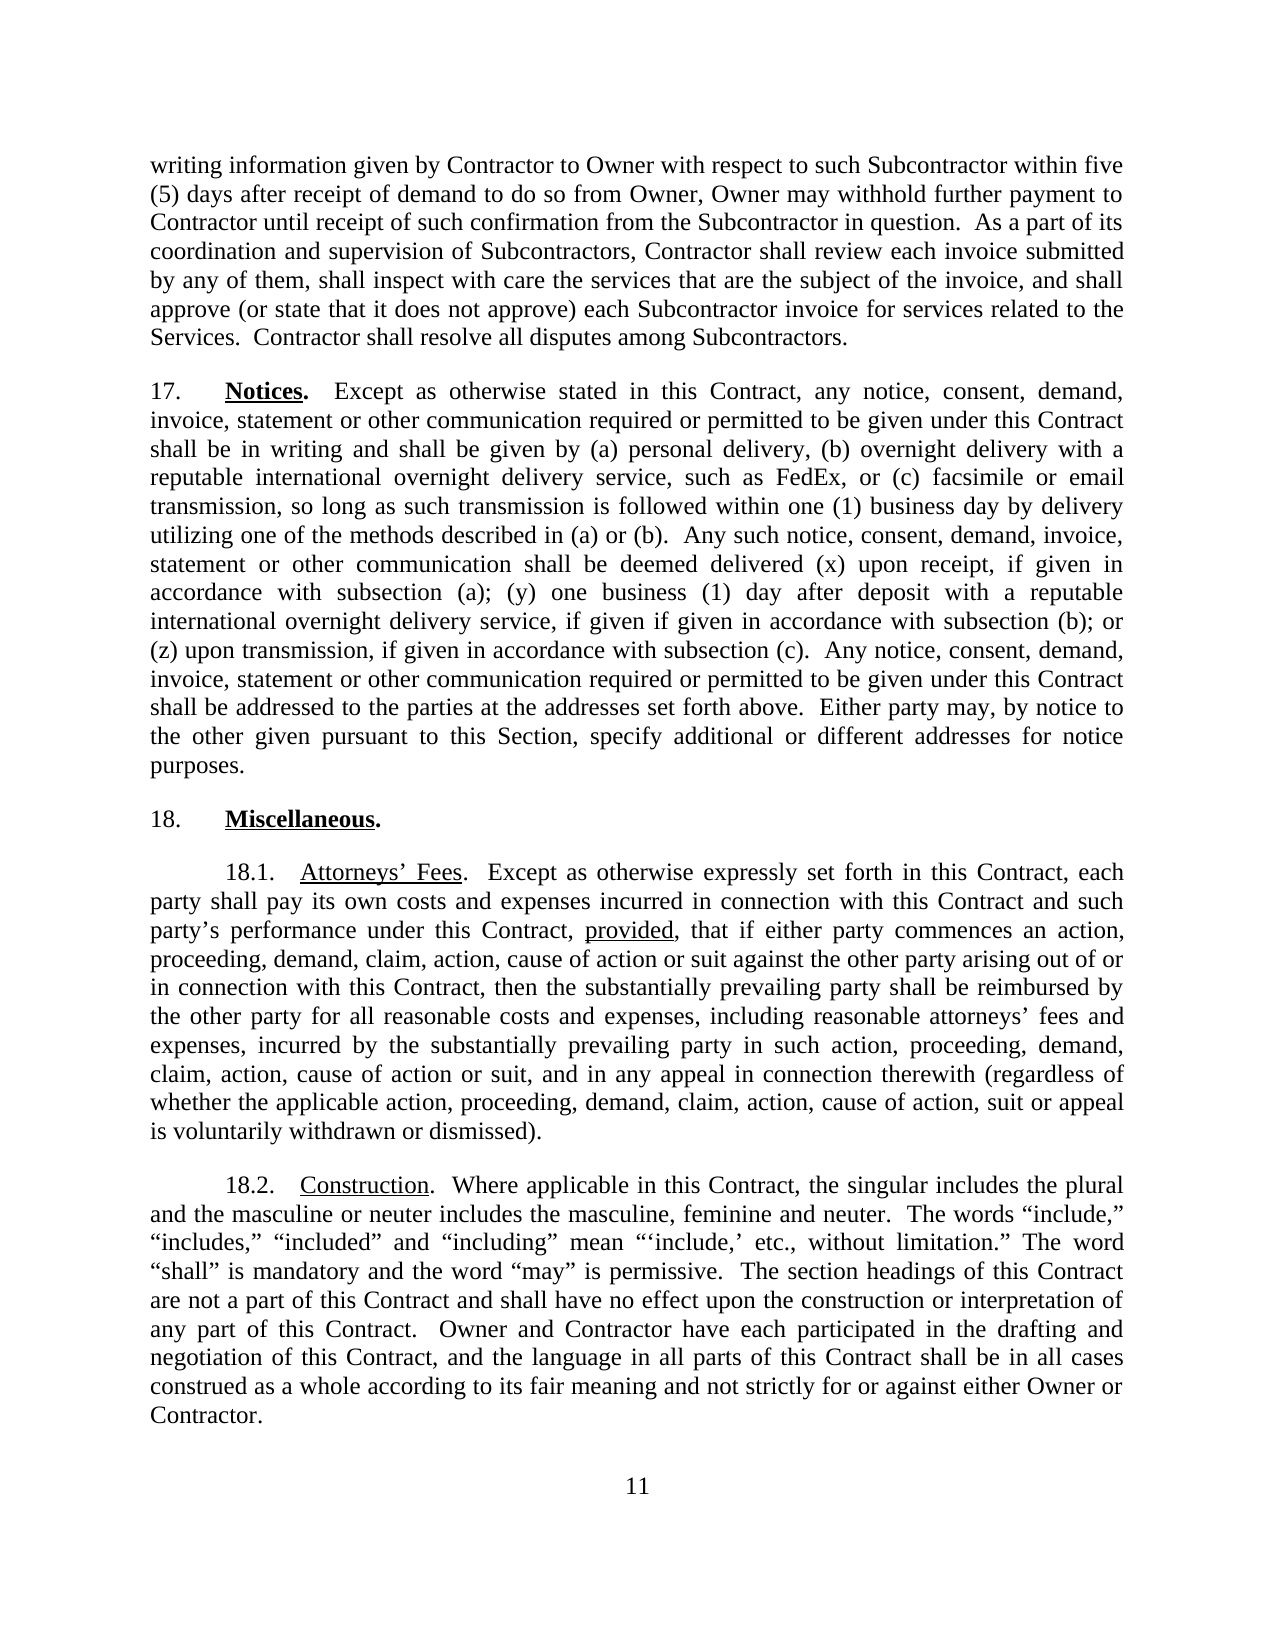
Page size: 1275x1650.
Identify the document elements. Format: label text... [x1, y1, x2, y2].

list Construction. Where applicable in this Contract, the singular includes the plural and the masculine or neuter includes the masculine, feminine and neuter. The words “include,” “includes,” “included” and “including” mean “‘include,’ etc., without limitation.” The word “shall” is mandatory and the word “may” is permissive. The section headings of this Contract are not a part of this Contract and shall have no effect upon the construction or interpretation of any part of this Contract. Owner and Contractor have each participated in the drafting and negotiation of this Contract, and the language in all parts of this Contract shall be in all cases construed as a whole according to its fair meaning and not strictly for or against either Owner or Contractor. [150, 1170, 1125, 1429]
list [150, 150, 1125, 351]
list Miscellaneous. [150, 804, 1125, 832]
list Attorneys’ Fees. Except as otherwise expressly set forth in this Contract, each party shall pay its own costs and expenses incurred in connection with this Contract and such party’s performance under this Contract, provided, that if either party commences an action, proceeding, demand, claim, action, cause of action or suit against the other party arising out of or in connection with this Contract, then the substantially prevailing party shall be reimbursed by the other party for all reasonable costs and expenses, including reasonable attorneys’ fees and expenses, incurred by the substantially prevailing party in such action, proceeding, demand, claim, action, cause of action or suit, and in any appeal in connection therewith (regardless of whether the applicable action, proceeding, demand, claim, action, cause of action, suit or appeal is voluntarily withdrawn or dismissed). [150, 857, 1125, 1145]
list Notices. Except as otherwise stated in this Contract, any notice, consent, demand, invoice, statement or other communication required or permitted to be given under this Contract shall be in writing and shall be given by (a) personal delivery, (b) overnight delivery with a reputable international overnight delivery service, such as FedEx, or (c) facsimile or email transmission, so long as such transmission is followed within one (1) business day by delivery utilizing one of the methods described in (a) or (b). Any such notice, consent, demand, invoice, statement or other communication shall be deemed delivered (x) upon receipt, if given in accordance with subsection (a); (y) one business (1) day after deposit with a reputable international overnight delivery service, if given if given in accordance with subsection (b); or (z) upon transmission, if given in accordance with subsection (c). Any notice, consent, demand, invoice, statement or other communication required or permitted to be given under this Contract shall be addressed to the parties at the addresses set forth above. Either party may, by notice to the other given pursuant to this Section, specify additional or different addresses for notice purposes. [150, 376, 1125, 779]
